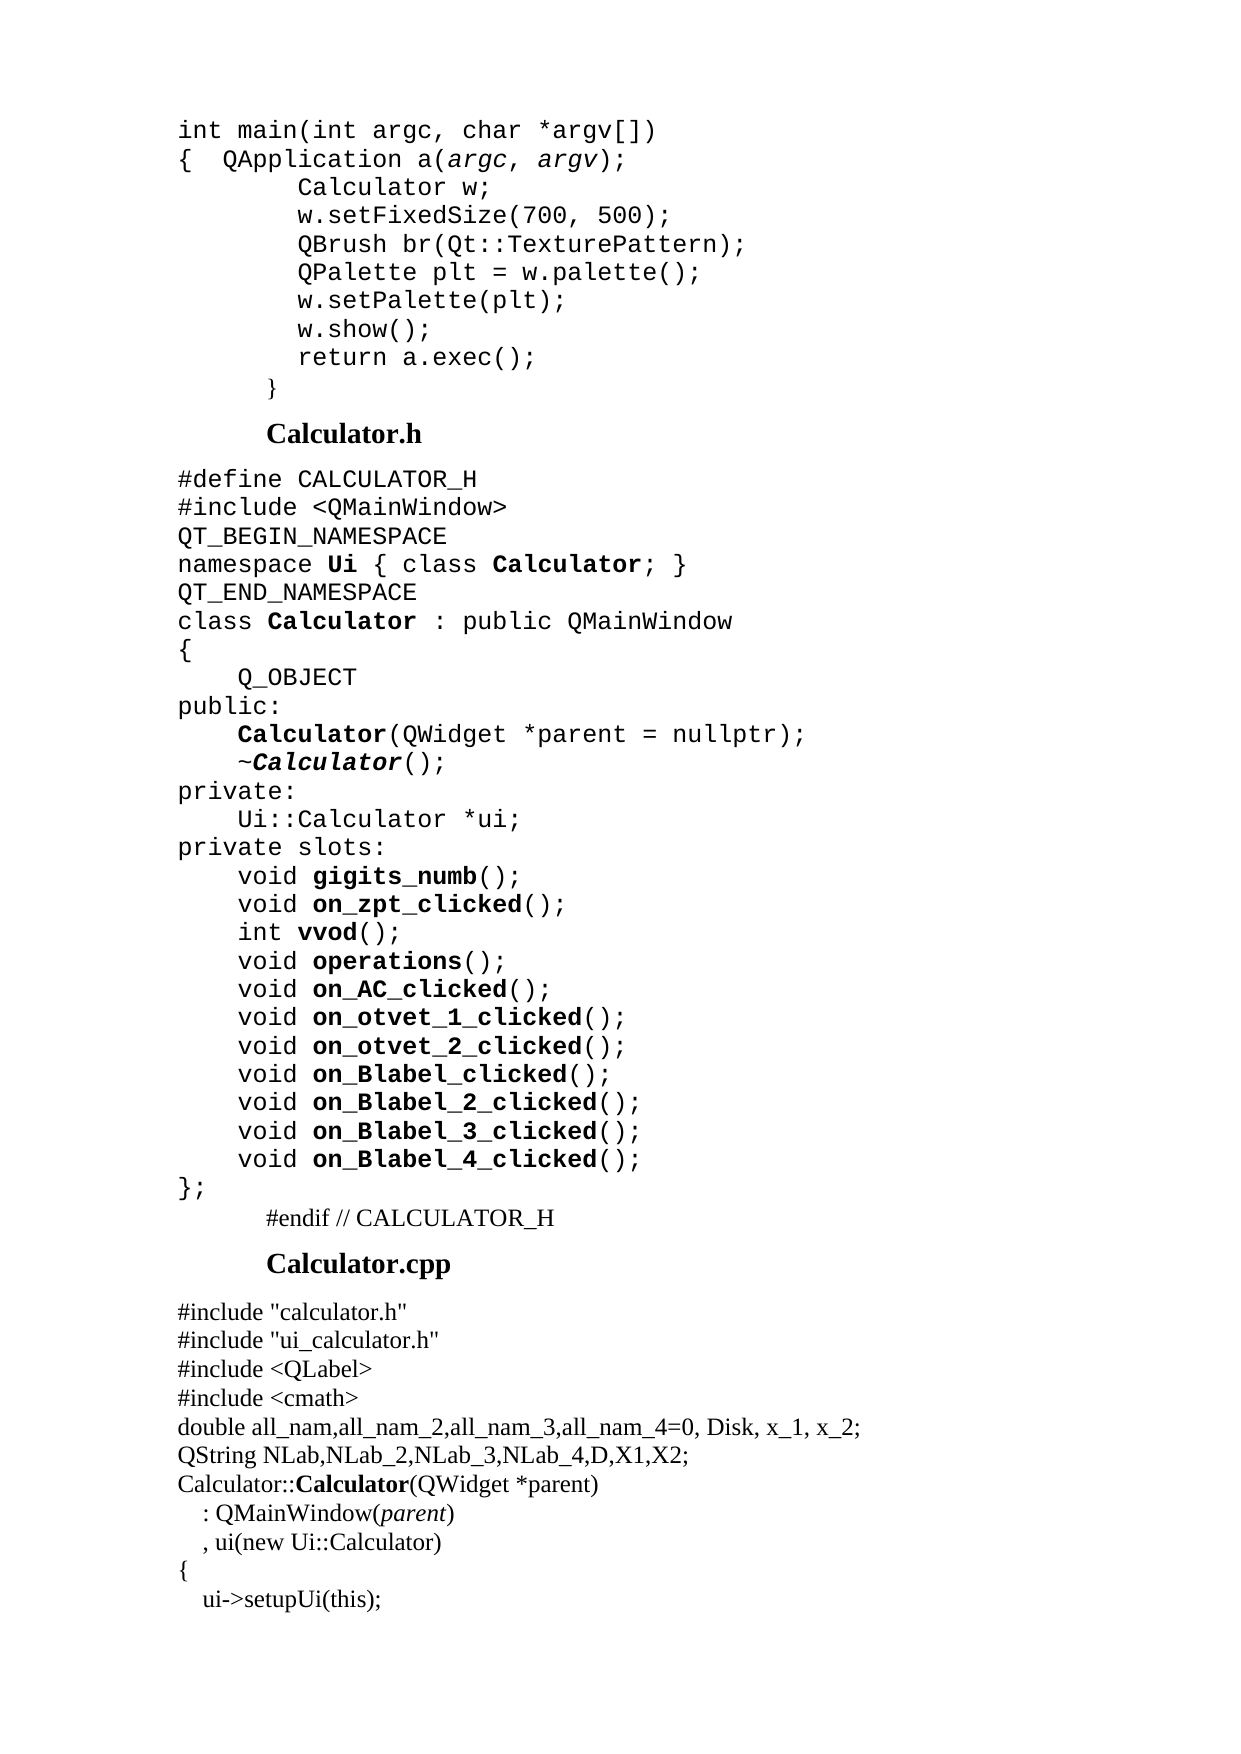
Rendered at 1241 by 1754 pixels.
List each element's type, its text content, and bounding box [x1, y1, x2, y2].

text QT_END_NAMESPACE [177, 580, 1152, 608]
text Calculator.cpp [177, 1246, 1152, 1280]
text }; [177, 1175, 1152, 1203]
text #include <QLabel> [177, 1354, 1152, 1383]
text return a.exec(); [177, 345, 1152, 373]
text private: [177, 778, 1152, 807]
text void gigits_numb(); [177, 863, 1152, 892]
text void on_Blabel_4_clicked(); [177, 1147, 1152, 1175]
text Calculator w; [177, 175, 1152, 203]
text int main(int argc, char *argv[]) [177, 118, 1152, 146]
text w.setFixedSize(700, 500); [177, 203, 1152, 231]
text Q_OBJECT [177, 665, 1152, 693]
text { QApplication a(argc, argv); [177, 146, 1152, 175]
text Ui::Calculator *ui; [177, 807, 1152, 835]
text QString NLab,NLab_2,NLab_3,NLab_4,D,X1,X2; [177, 1440, 1152, 1469]
text : QMainWindow(parent) [177, 1498, 1152, 1527]
text Calculator::Calculator(QWidget *parent) [177, 1469, 1152, 1498]
text ui->setupUi(this); [177, 1584, 1152, 1613]
text QT_BEGIN_NAMESPACE [177, 523, 1152, 552]
text void on_otvet_1_clicked(); [177, 1005, 1152, 1033]
text w.setPalette(plt); [177, 288, 1152, 316]
text void on_Blabel_clicked(); [177, 1062, 1152, 1090]
text void on_AC_clicked(); [177, 977, 1152, 1005]
text #include <cmath> [177, 1383, 1152, 1412]
text #include <QMainWindow> [177, 495, 1152, 523]
text } [177, 373, 1152, 402]
text #include "ui_calculator.h" [177, 1325, 1152, 1354]
text { [177, 637, 1152, 665]
text void on_otvet_2_clicked(); [177, 1033, 1152, 1062]
text #define CALCULATOR_H [177, 467, 1152, 495]
text #include "calculator.h" [177, 1297, 1152, 1325]
text Calculator.h [177, 416, 1152, 450]
text #endif // CALCULATOR_H [177, 1203, 1152, 1232]
text public: [177, 693, 1152, 722]
text , ui(new Ui::Calculator) [177, 1527, 1152, 1555]
text { [177, 1555, 1152, 1584]
text void on_Blabel_2_clicked(); [177, 1090, 1152, 1118]
text Calculator(QWidget *parent = nullptr); [177, 722, 1152, 750]
text namespace Ui { class Calculator; } [177, 552, 1152, 580]
text w.show(); [177, 316, 1152, 345]
text void on_Blabel_3_clicked(); [177, 1118, 1152, 1147]
text private slots: [177, 835, 1152, 863]
text ~Calculator(); [177, 750, 1152, 778]
text class Calculator : public QMainWindow [177, 608, 1152, 637]
text void operations(); [177, 948, 1152, 977]
text double all_nam,all_nam_2,all_nam_3,all_nam_4=0, Disk, x_1, x_2; [177, 1412, 1152, 1440]
text QPalette plt = w.palette(); [177, 260, 1152, 288]
text void on_zpt_clicked(); [177, 892, 1152, 920]
text int vvod(); [177, 920, 1152, 948]
text QBrush br(Qt::TexturePattern); [177, 231, 1152, 260]
